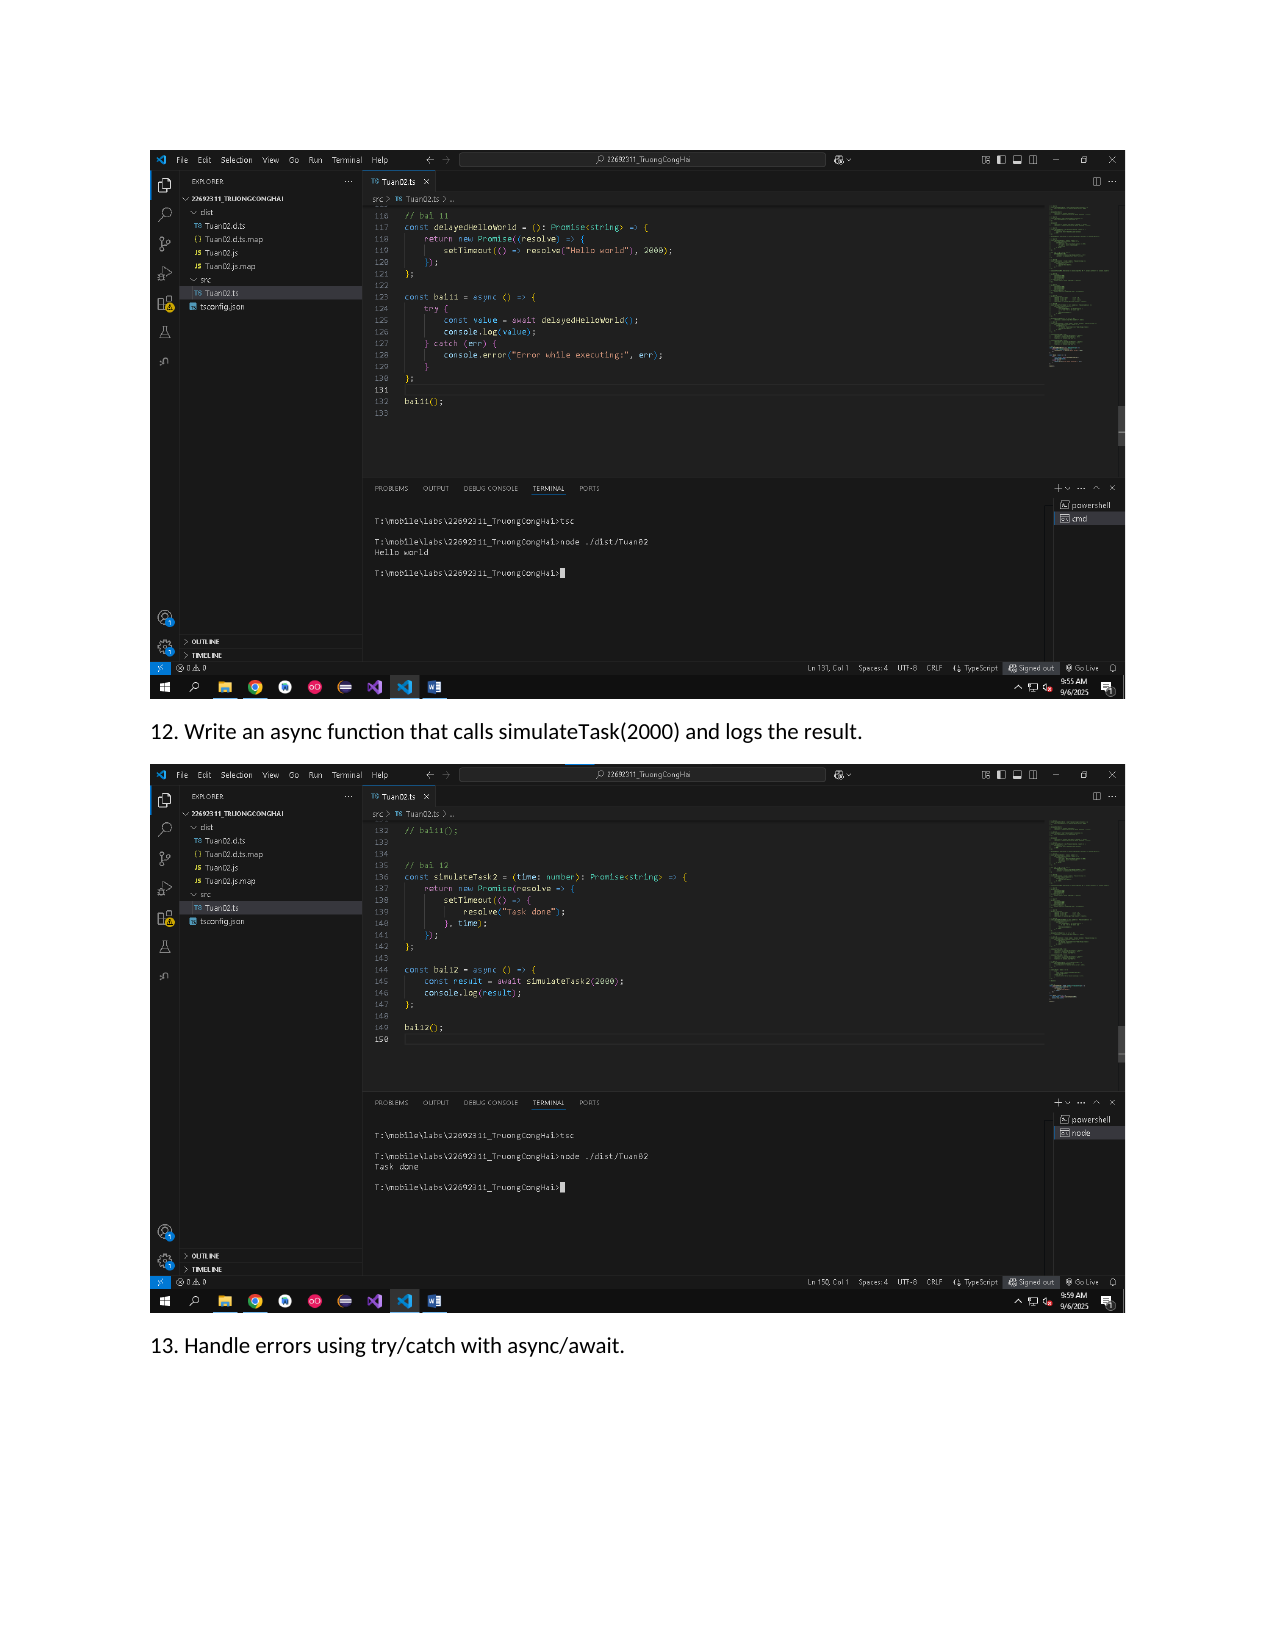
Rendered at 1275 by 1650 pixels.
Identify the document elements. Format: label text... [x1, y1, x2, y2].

text 12. Write an async function that calls simulateTask(2000) and logs the result. [150, 717, 1125, 745]
picture [150, 150, 1125, 699]
picture [150, 764, 1125, 1313]
text 13. Handle errors using try/catch with async/await. [150, 1331, 1125, 1359]
